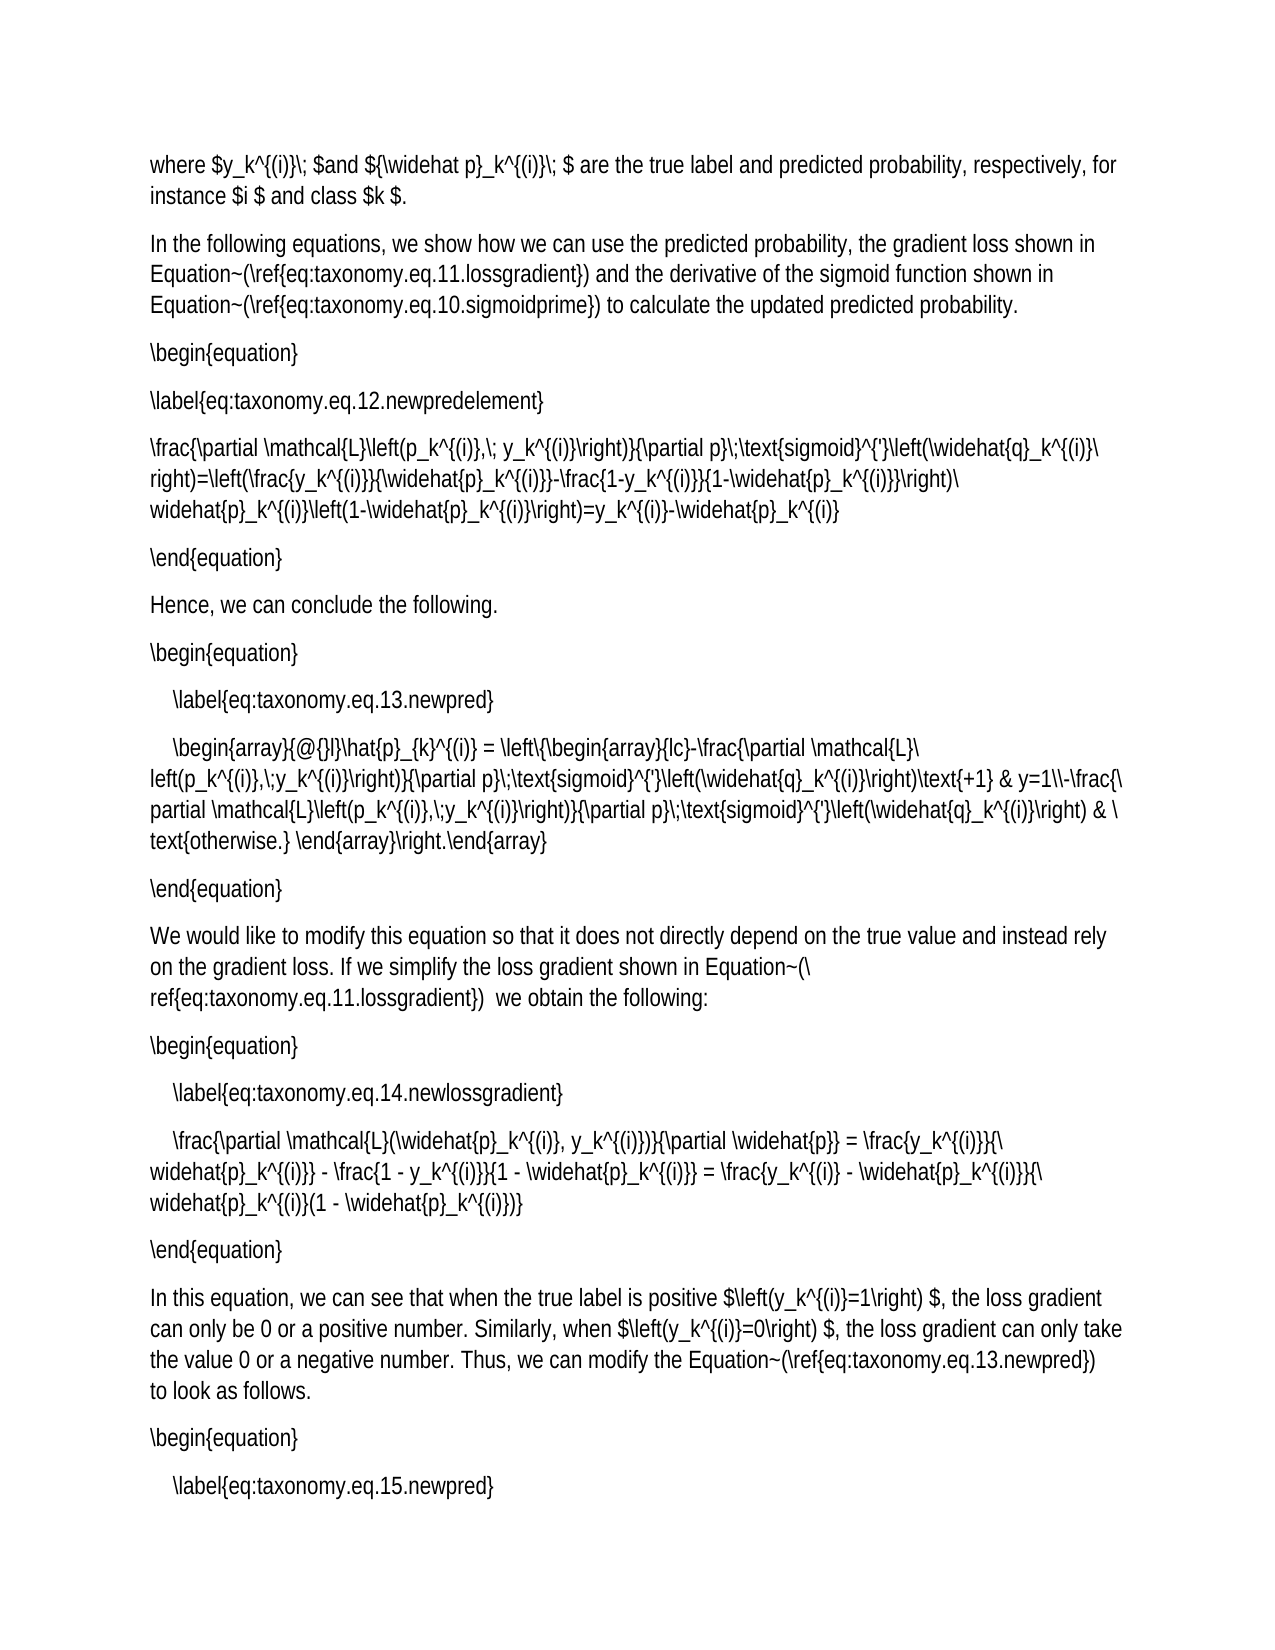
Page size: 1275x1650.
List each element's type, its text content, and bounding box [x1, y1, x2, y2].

text \label{eq:taxonomy.eq.14.newlossgradient} [150, 1078, 1125, 1107]
text We would like to modify this equation so that it does not directly depend on the true value and instead rely on the gradient loss. If we simplify the loss gradient shown in Equation~(\ref{eq:taxonomy.eq.11.lossgradient}) we obtain the following: [150, 921, 1125, 1012]
text \end{equation} [150, 1235, 1125, 1264]
text \frac{\partial \mathcal{L}(\widehat{p}_k^{(i)}, y_k^{(i)})}{\partial \widehat{p}} = \frac{y_k^{(i)}}{\widehat{p}_k^{(i)}} - \frac{1 - y_k^{(i)}}{1 - \widehat{p}_k^{(i)}} = \frac{y_k^{(i)} - \widehat{p}_k^{(i)}}{\widehat{p}_k^{(i)}(1 - \widehat{p}_k^{(i)})} [150, 1126, 1125, 1216]
text \begin{equation} [150, 638, 1125, 667]
text \begin{equation} [150, 1423, 1125, 1452]
text \label{eq:taxonomy.eq.12.newpredelement} [150, 386, 1125, 414]
text \end{equation} [150, 873, 1125, 902]
text \label{eq:taxonomy.eq.13.newpred} [150, 686, 1125, 714]
text \end{equation} [150, 543, 1125, 571]
text where $y_k^{(i)}\; $and ${\widehat p}_k^{(i)}\; $ are the true label and predicted probability, respectively, for instance $i $ and class $k $. [150, 150, 1125, 209]
text \frac{\partial \mathcal{L}\left(p_k^{(i)},\; y_k^{(i)}\right)}{\partial p}\;\text{sigmoid}^{'}\left(\widehat{q}_k^{(i)}\right)=\left(\frac{y_k^{(i)}}{\widehat{p}_k^{(i)}}-\frac{1-y_k^{(i)}}{1-\widehat{p}_k^{(i)}}\right)\widehat{p}_k^{(i)}\left(1-\widehat{p}_k^{(i)}\right)=y_k^{(i)}-\widehat{p}_k^{(i)} [150, 433, 1125, 524]
text In this equation, we can see that when the true label is positive $\left(y_k^{(i)}=1\right) $, the loss gradient can only be 0 or a positive number. Similarly, when $\left(y_k^{(i)}=0\right) $, the loss gradient can only take the value 0 or a negative number. Thus, we can modify the Equation~(\ref{eq:taxonomy.eq.13.newpred}) to look as follows. [150, 1283, 1125, 1404]
text \begin{equation} [150, 1031, 1125, 1059]
text In the following equations, we show how we can use the predicted probability, the gradient loss shown in Equation~(\ref{eq:taxonomy.eq.11.lossgradient}) and the derivative of the sigmoid function shown in Equation~(\ref{eq:taxonomy.eq.10.sigmoidprime}) to calculate the updated predicted probability. [150, 228, 1125, 319]
text \begin{equation} [150, 338, 1125, 367]
text \begin{array}{@{}l}\hat{p}_{k}^{(i)} = \left\{\begin{array}{lc}-\frac{\partial \mathcal{L}\left(p_k^{(i)},\;y_k^{(i)}\right)}{\partial p}\;\text{sigmoid}^{'}\left(\widehat{q}_k^{(i)}\right)\text{+1} & y=1\\-\frac{\partial \mathcal{L}\left(p_k^{(i)},\;y_k^{(i)}\right)}{\partial p}\;\text{sigmoid}^{'}\left(\widehat{q}_k^{(i)}\right) & \text{otherwise.} \end{array}\right.\end{array} [150, 733, 1125, 854]
text \label{eq:taxonomy.eq.15.newpred} [150, 1471, 1125, 1499]
text Hence, we can conclude the following. [150, 590, 1125, 619]
